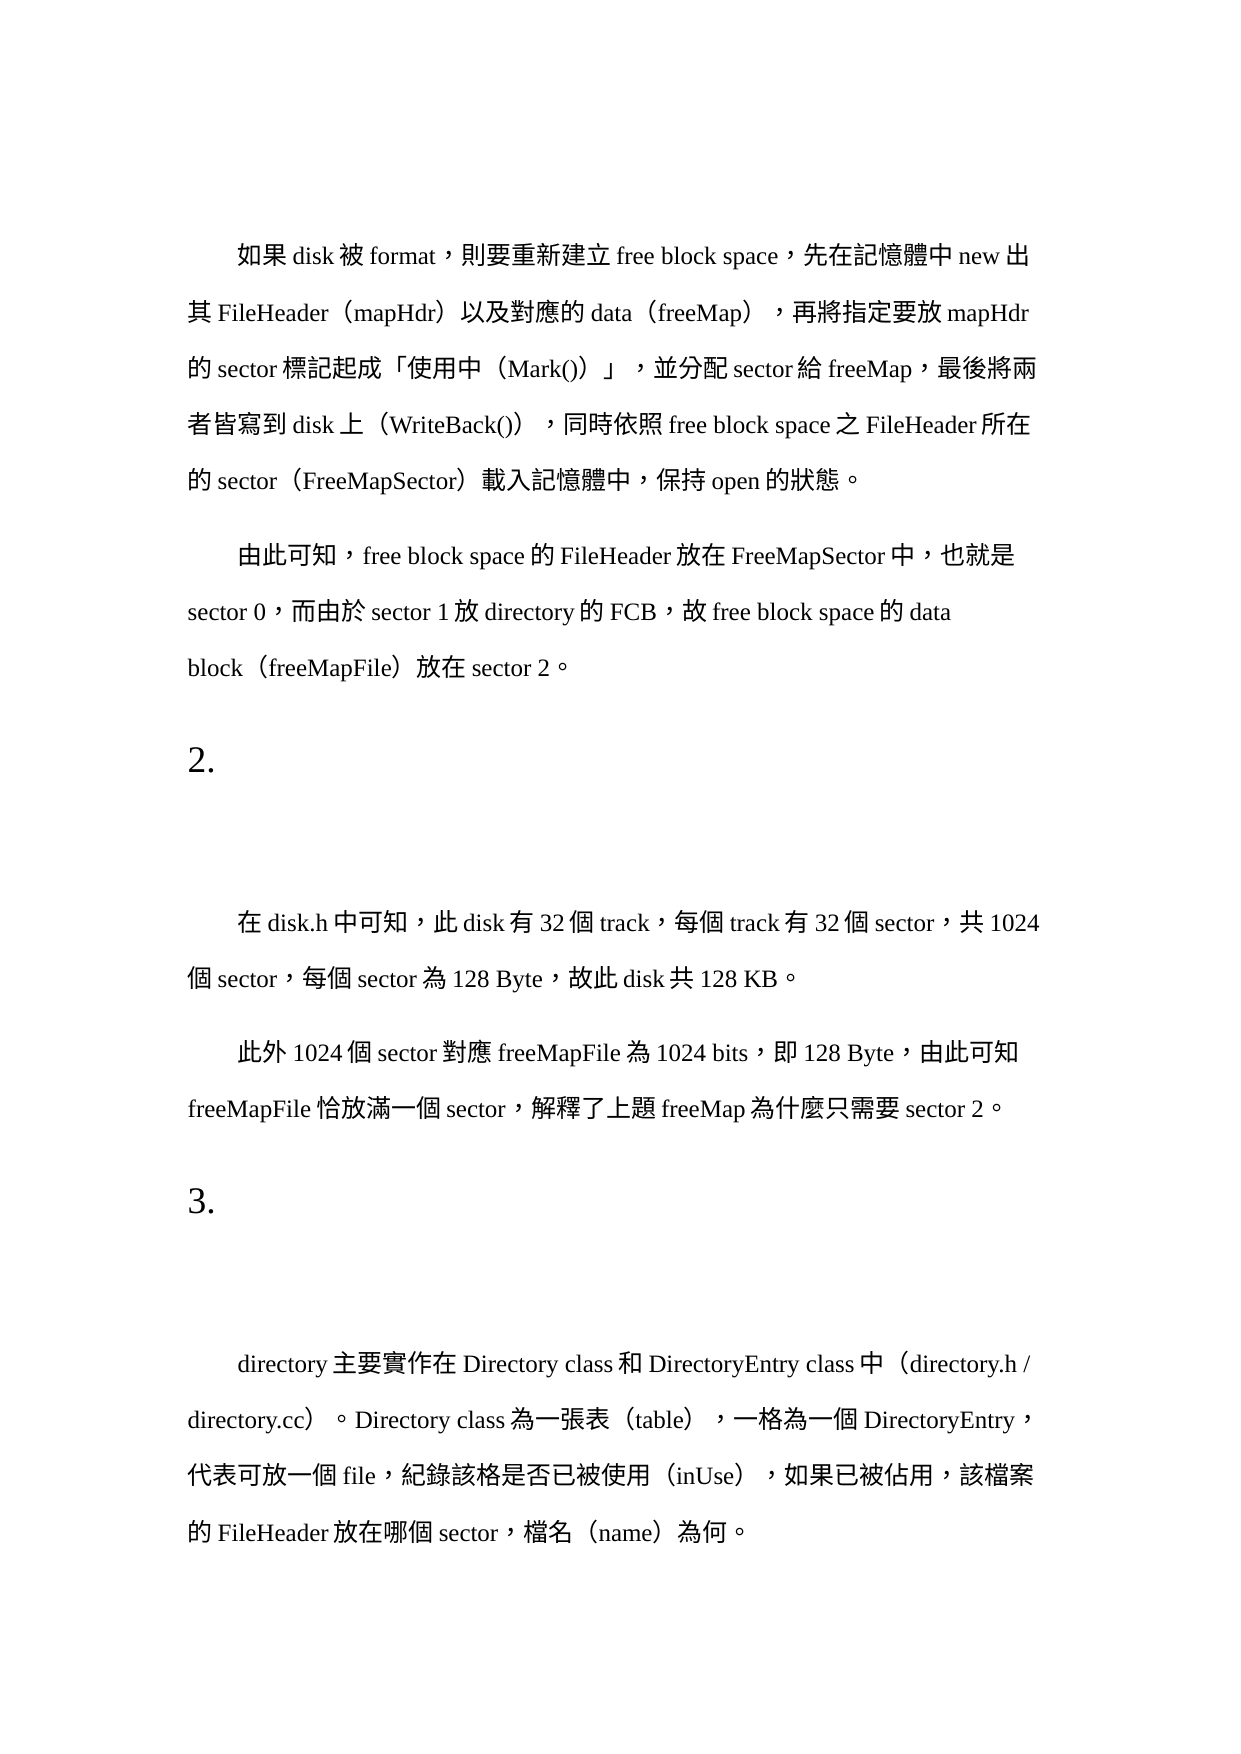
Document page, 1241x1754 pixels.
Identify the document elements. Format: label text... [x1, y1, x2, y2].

text 此外1024個sector對應freeMapFile為1024 bits，即128 Byte，由此可知freeMapFile恰放滿一個sector，解釋了上題freeMap為什麼只需要sector 2。 [187, 1032, 1053, 1126]
text 在disk.h中可知，此disk有32個track，每個track有32個sector，共1024個sector，每個sector為128 Byte，故此disk共128 KB。 [187, 901, 1053, 995]
text 如果disk被format，則要重新建立free block space，先在記憶體中new出其FileHeader（mapHdr）以及對應的data（freeMap），再將指定要放mapHdr的sector標記起成「使用中（Mark()）」，並分配sector給freeMap，最後將兩者皆寫到disk上（WriteBack()），同時依照free block space之FileHeader所在的sector（FreeMapSector）載入記憶體中，保持open的狀態。 [187, 235, 1053, 498]
text 由此可知，free block space的FileHeader放在FreeMapSector中，也就是sector 0，而由於sector 1放directory的FCB，故free block space的data block（freeMapFile）放在sector 2。 [187, 534, 1053, 684]
text directory主要實作在Directory class和DirectoryEntry class中（directory.h / directory.cc）。Directory class為一張表（table），一格為一個DirectoryEntry，代表可放一個file，紀錄該格是否已被使用（inUse），如果已被佔用，該檔案的FileHeader放在哪個sector，檔名（name）為何。 [187, 1343, 1053, 1549]
